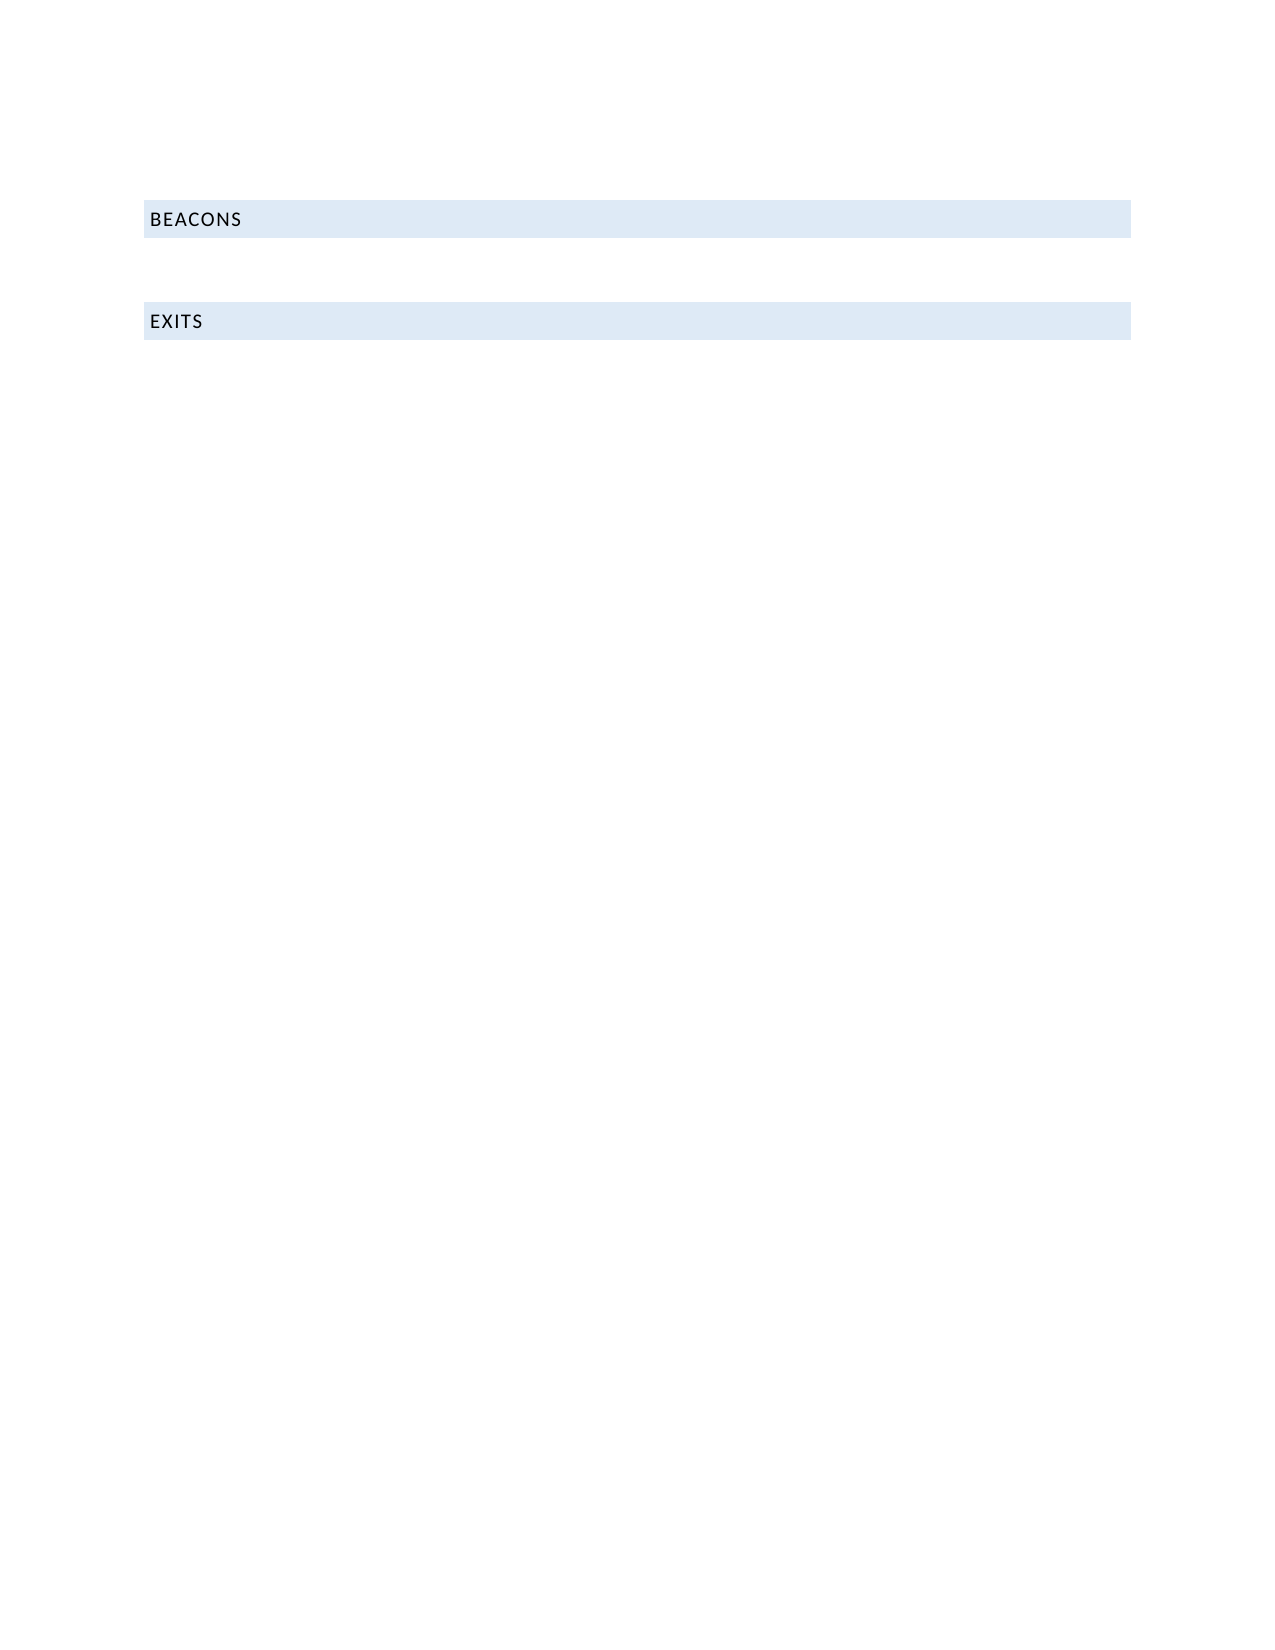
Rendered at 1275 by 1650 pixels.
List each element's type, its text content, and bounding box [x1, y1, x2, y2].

subtitle Exits [150, 308, 1125, 334]
subtitle Beacons [150, 206, 1125, 232]
